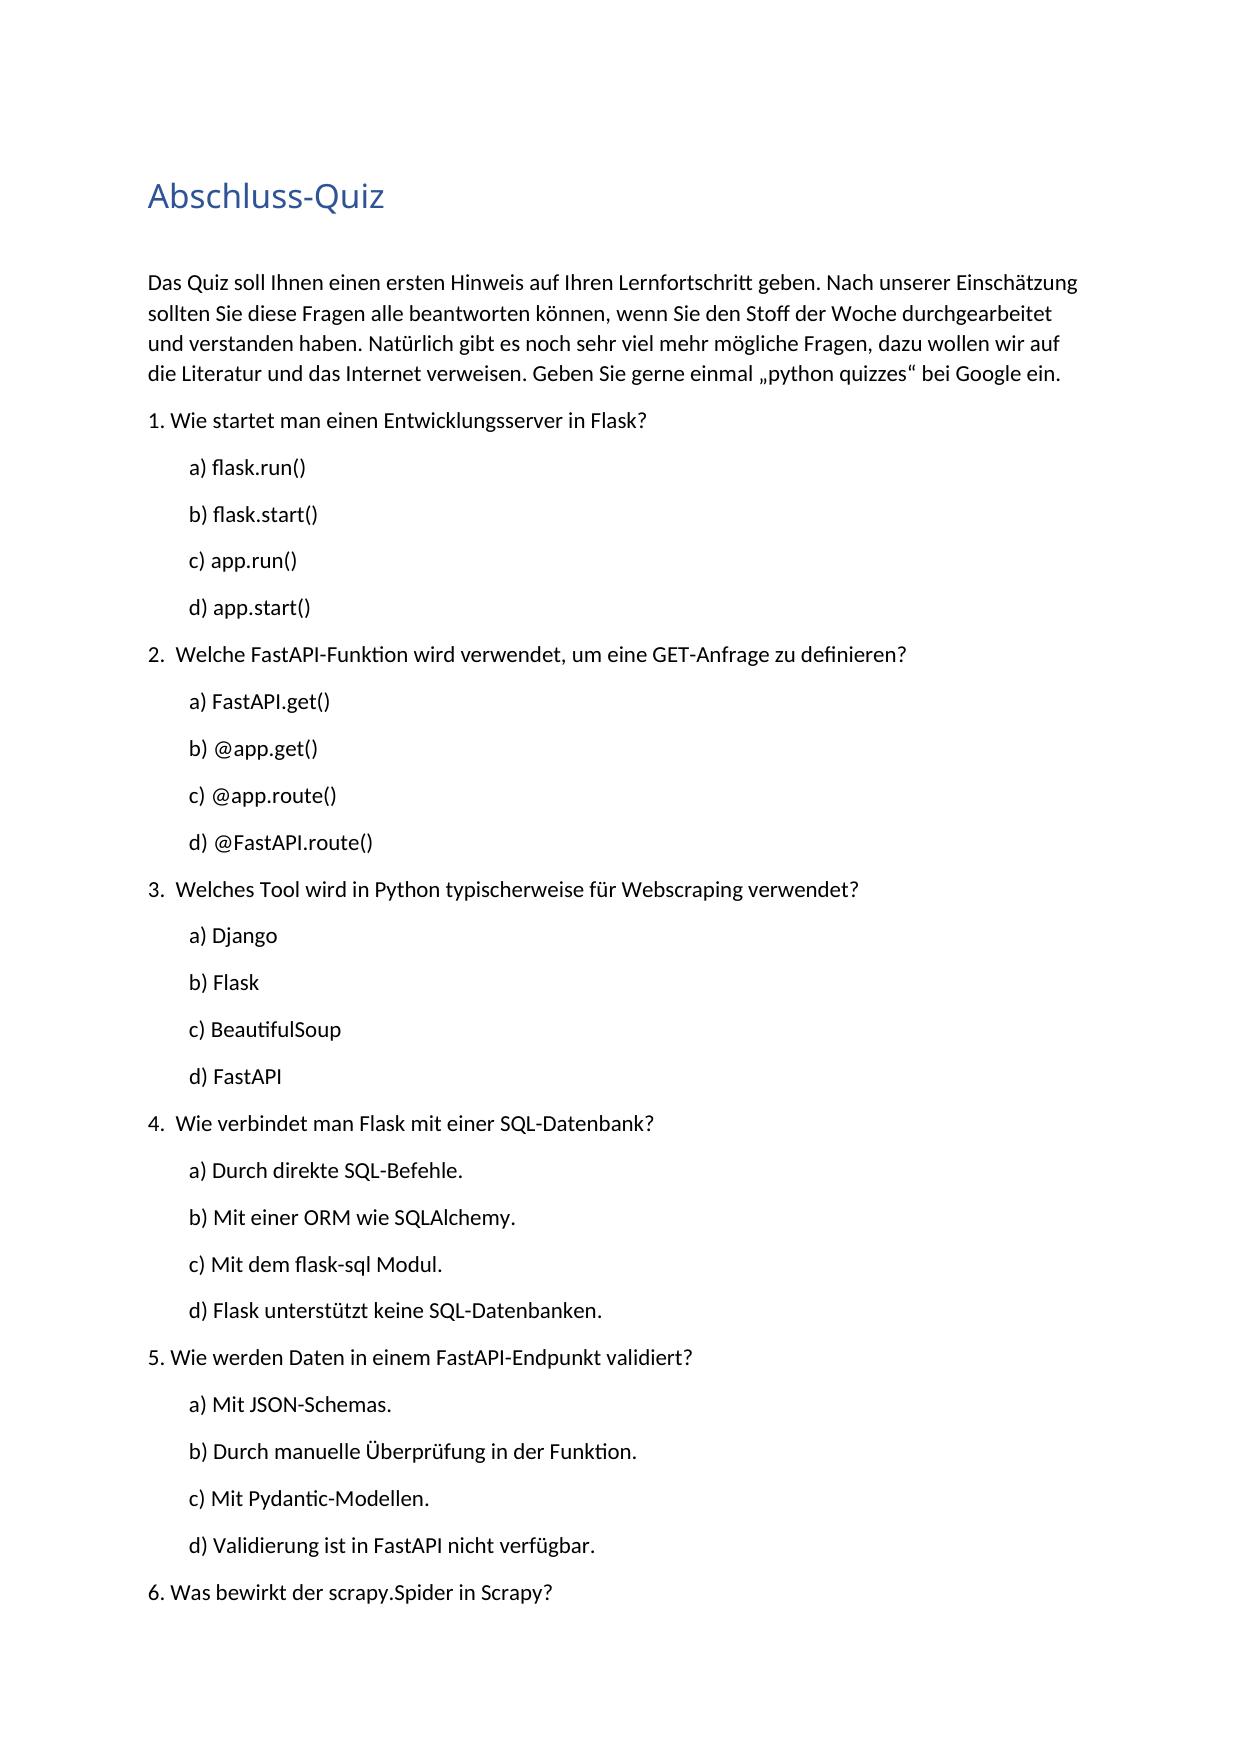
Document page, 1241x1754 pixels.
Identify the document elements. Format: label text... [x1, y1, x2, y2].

subtitle Abschluss-Quiz [148, 173, 1093, 218]
text a) Django [148, 922, 1093, 949]
text a) Mit JSON-Schemas. [148, 1390, 1093, 1418]
text 6. Was bewirkt der scrapy.Spider in Scrapy? [148, 1578, 1093, 1606]
text d) @FastAPI.route() [148, 828, 1093, 856]
text d) Validierung ist in FastAPI nicht verfügbar. [148, 1531, 1093, 1559]
text d) Flask unterstützt keine SQL-Datenbanken. [148, 1297, 1093, 1324]
text d) app.start() [148, 593, 1093, 621]
text b) flask.start() [148, 500, 1093, 528]
text a) Durch direkte SQL-Befehle. [148, 1156, 1093, 1184]
text b) Mit einer ORM wie SQLAlchemy. [148, 1203, 1093, 1231]
text Das Quiz soll Ihnen einen ersten Hinweis auf Ihren Lernfortschritt geben. Nach unserer Einschätzung sollten Sie diese Fragen alle beantworten können, wenn Sie den Stoff der Woche durchgearbeitet und verstanden haben. Natürlich gibt es noch sehr viel mehr mögliche Fragen, dazu wollen wir auf die Literatur und das Internet verweisen. Geben Sie gerne einmal „python quizzes“ bei Google ein. [148, 268, 1093, 387]
text 1. Wie startet man einen Entwicklungsserver in Flask? [148, 406, 1093, 434]
text 4. Wie verbindet man Flask mit einer SQL-Datenbank? [148, 1109, 1093, 1137]
text c) @app.route() [148, 781, 1093, 809]
text a) FastAPI.get() [148, 687, 1093, 715]
text 3. Welches Tool wird in Python typischerweise für Webscraping verwendet? [148, 875, 1093, 903]
text b) @app.get() [148, 734, 1093, 762]
text 2. Welche FastAPI-Funktion wird verwendet, um eine GET-Anfrage zu definieren? [148, 640, 1093, 668]
text c) app.run() [148, 547, 1093, 574]
text d) FastAPI [148, 1062, 1093, 1090]
text c) Mit dem flask-sql Modul. [148, 1250, 1093, 1278]
text a) flask.run() [148, 453, 1093, 481]
text 5. Wie werden Daten in einem FastAPI-Endpunkt validiert? [148, 1343, 1093, 1371]
text c) Mit Pydantic-Modellen. [148, 1484, 1093, 1512]
text b) Durch manuelle Überprüfung in der Funktion. [148, 1437, 1093, 1465]
text c) BeautifulSoup [148, 1015, 1093, 1043]
text b) Flask [148, 968, 1093, 996]
